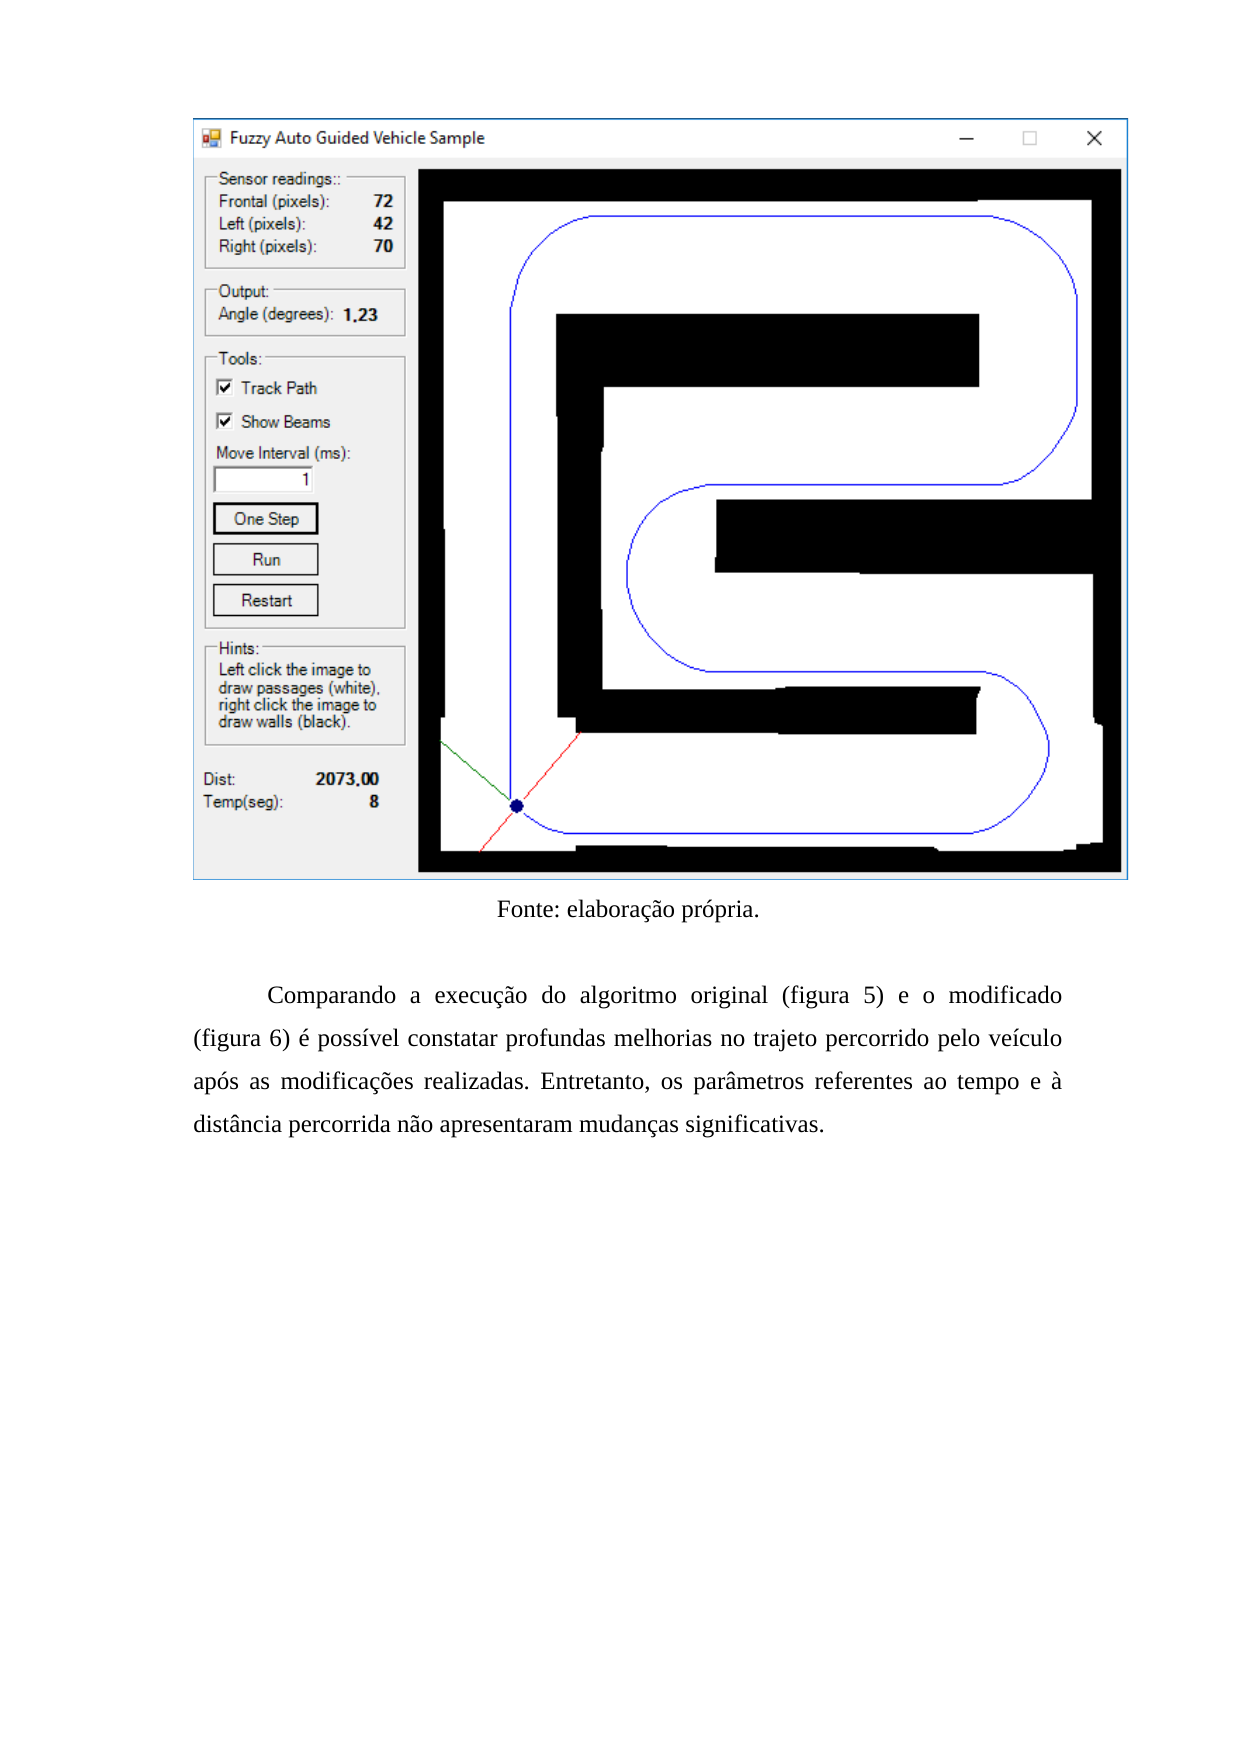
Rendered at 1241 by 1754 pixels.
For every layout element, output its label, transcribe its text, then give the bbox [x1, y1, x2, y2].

list Fonte: elaboração própria. [193, 894, 1063, 922]
list Comparando a execução do algoritmo original (figura 5) e o modificado (figura 6) é possível constatar profundas melhorias no trajeto percorrido pelo veículo após as modificações realizadas. Entretanto, os parâmetros referentes ao tempo e à distância percorrida não apresentaram mudanças significativas. [193, 980, 1063, 1138]
picture [193, 118, 1129, 880]
